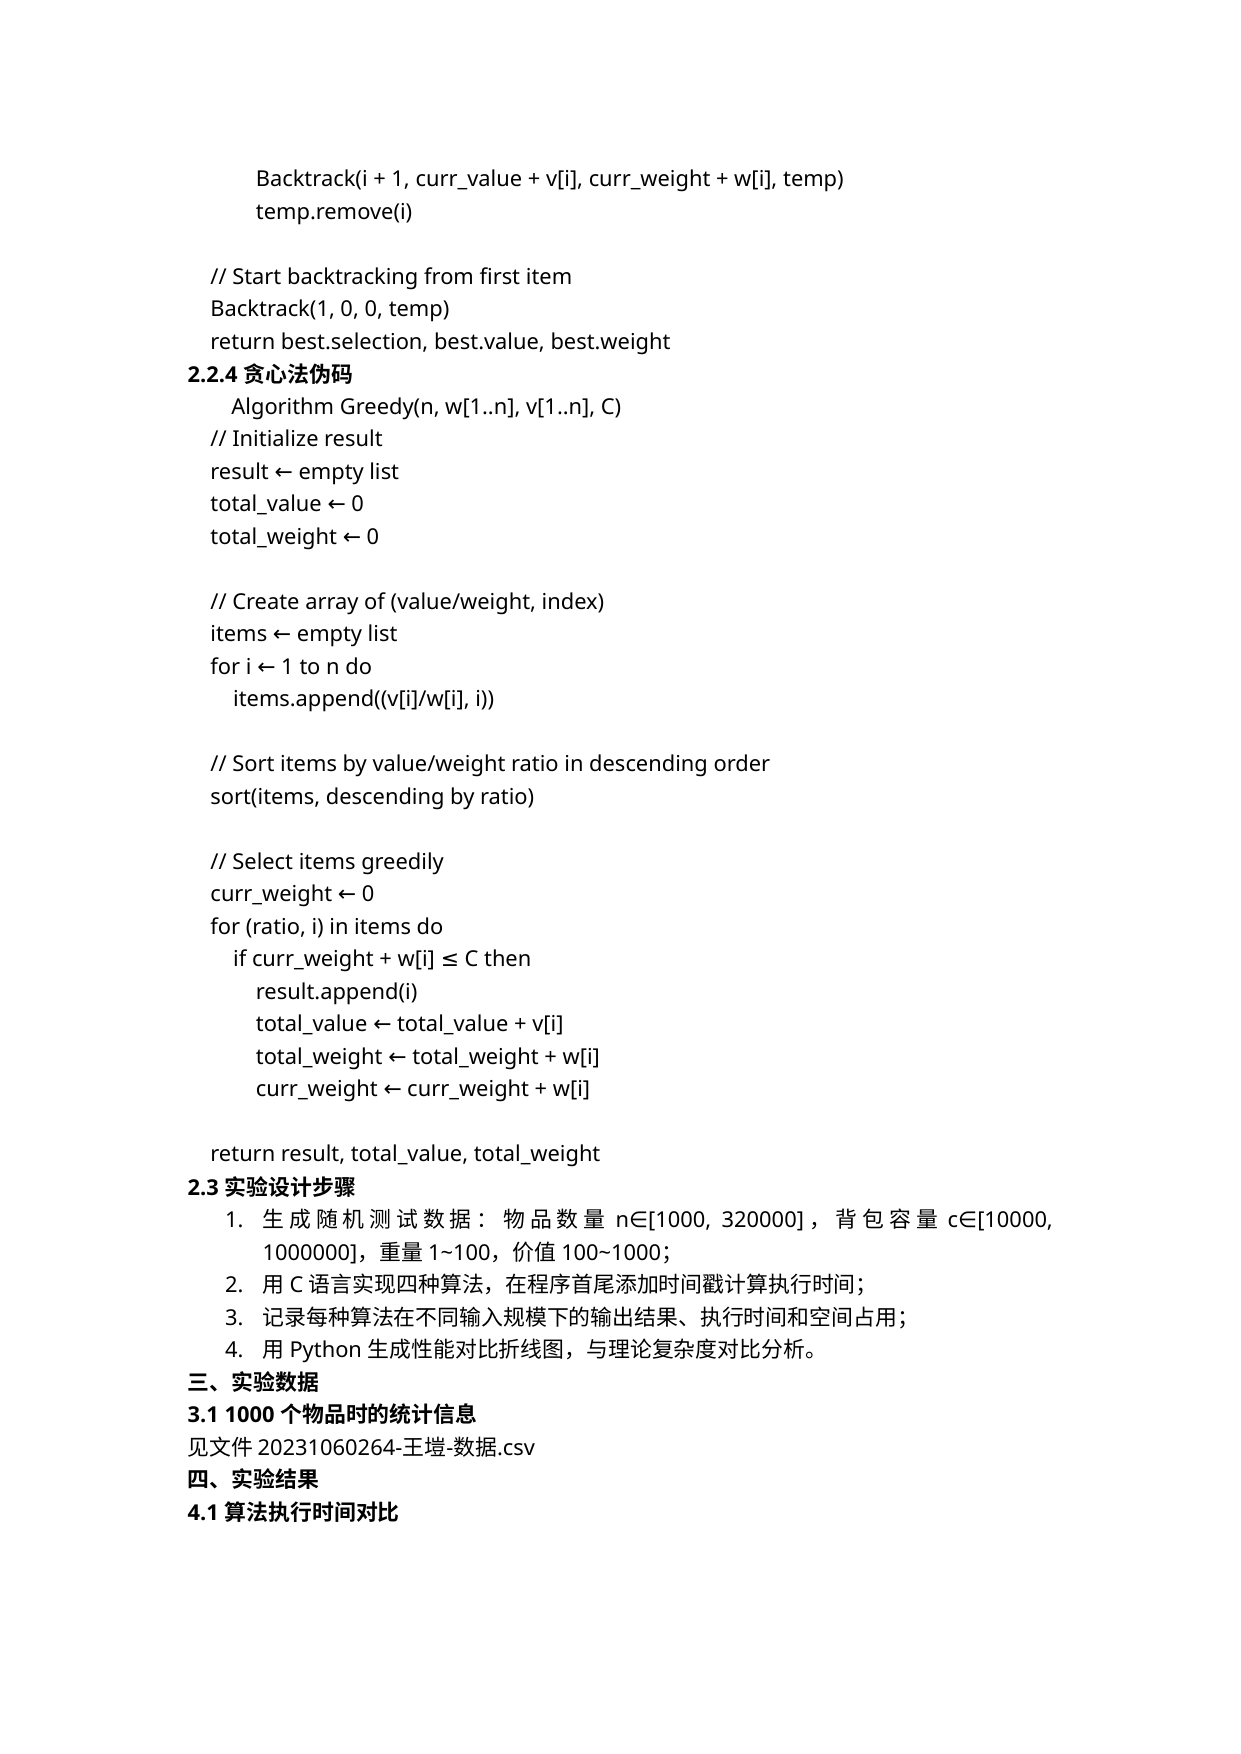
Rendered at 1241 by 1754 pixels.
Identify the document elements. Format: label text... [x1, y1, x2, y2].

text result ← empty list [187, 454, 1053, 487]
text result.append(i) [187, 974, 1053, 1007]
list 用 Python 生成性能对比折线图，与理论复杂度对比分析。 [225, 1332, 1053, 1364]
text temp.remove(i) [187, 194, 1053, 227]
list 用 C 语言实现四种算法，在程序首尾添加时间戳计算执行时间； [225, 1267, 1053, 1299]
text sort(items, descending by ratio) [187, 779, 1053, 812]
text 四、实验结果 [187, 1462, 1053, 1494]
text Algorithm Greedy(n, w[1..n], v[1..n], C) [187, 389, 1053, 422]
text total_weight ← total_weight + w[i] [187, 1039, 1053, 1072]
text Backtrack(i + 1, curr_value + v[i], curr_weight + w[i], temp) [187, 162, 1053, 194]
text // Initialize result [187, 422, 1053, 454]
text for (ratio, i) in items do [187, 909, 1053, 942]
text // Start backtracking from first item [187, 259, 1053, 292]
text Backtrack(1, 0, 0, temp) [187, 292, 1053, 324]
text 4.1 算法执行时间对比 [187, 1494, 1053, 1527]
text 2.3 实验设计步骤 [187, 1169, 1053, 1202]
text curr_weight ← curr_weight + w[i] [187, 1072, 1053, 1104]
text for i ← 1 to n do [187, 649, 1053, 682]
text items.append((v[i]/w[i], i)) [187, 682, 1053, 714]
text total_value ← 0 [187, 487, 1053, 519]
list 生成随机测试数据：物品数量n∈[1000, 320000]，背包容量c∈[10000, 1000000]，重量 1~100，价值 100~1000； [225, 1202, 1053, 1267]
text curr_weight ← 0 [187, 877, 1053, 909]
text total_value ← total_value + v[i] [187, 1007, 1053, 1039]
list 记录每种算法在不同输入规模下的输出结果、执行时间和空间占用； [225, 1299, 1053, 1332]
text // Create array of (value/weight, index) [187, 584, 1053, 617]
text 见文件20231060264-王塏-数据.csv [187, 1429, 1053, 1462]
text if curr_weight + w[i] ≤ C then [187, 942, 1053, 974]
text // Select items greedily [187, 844, 1053, 877]
text 2.2.4 贪心法伪码 [187, 357, 1053, 389]
text 3.1 1000 个物品时的统计信息 [187, 1397, 1053, 1429]
text 三、实验数据 [187, 1364, 1053, 1397]
text items ← empty list [187, 617, 1053, 649]
text return result, total_value, total_weight [187, 1137, 1053, 1169]
text total_weight ← 0 [187, 519, 1053, 552]
text return best.selection, best.value, best.weight [187, 324, 1053, 357]
text // Sort items by value/weight ratio in descending order [187, 747, 1053, 779]
